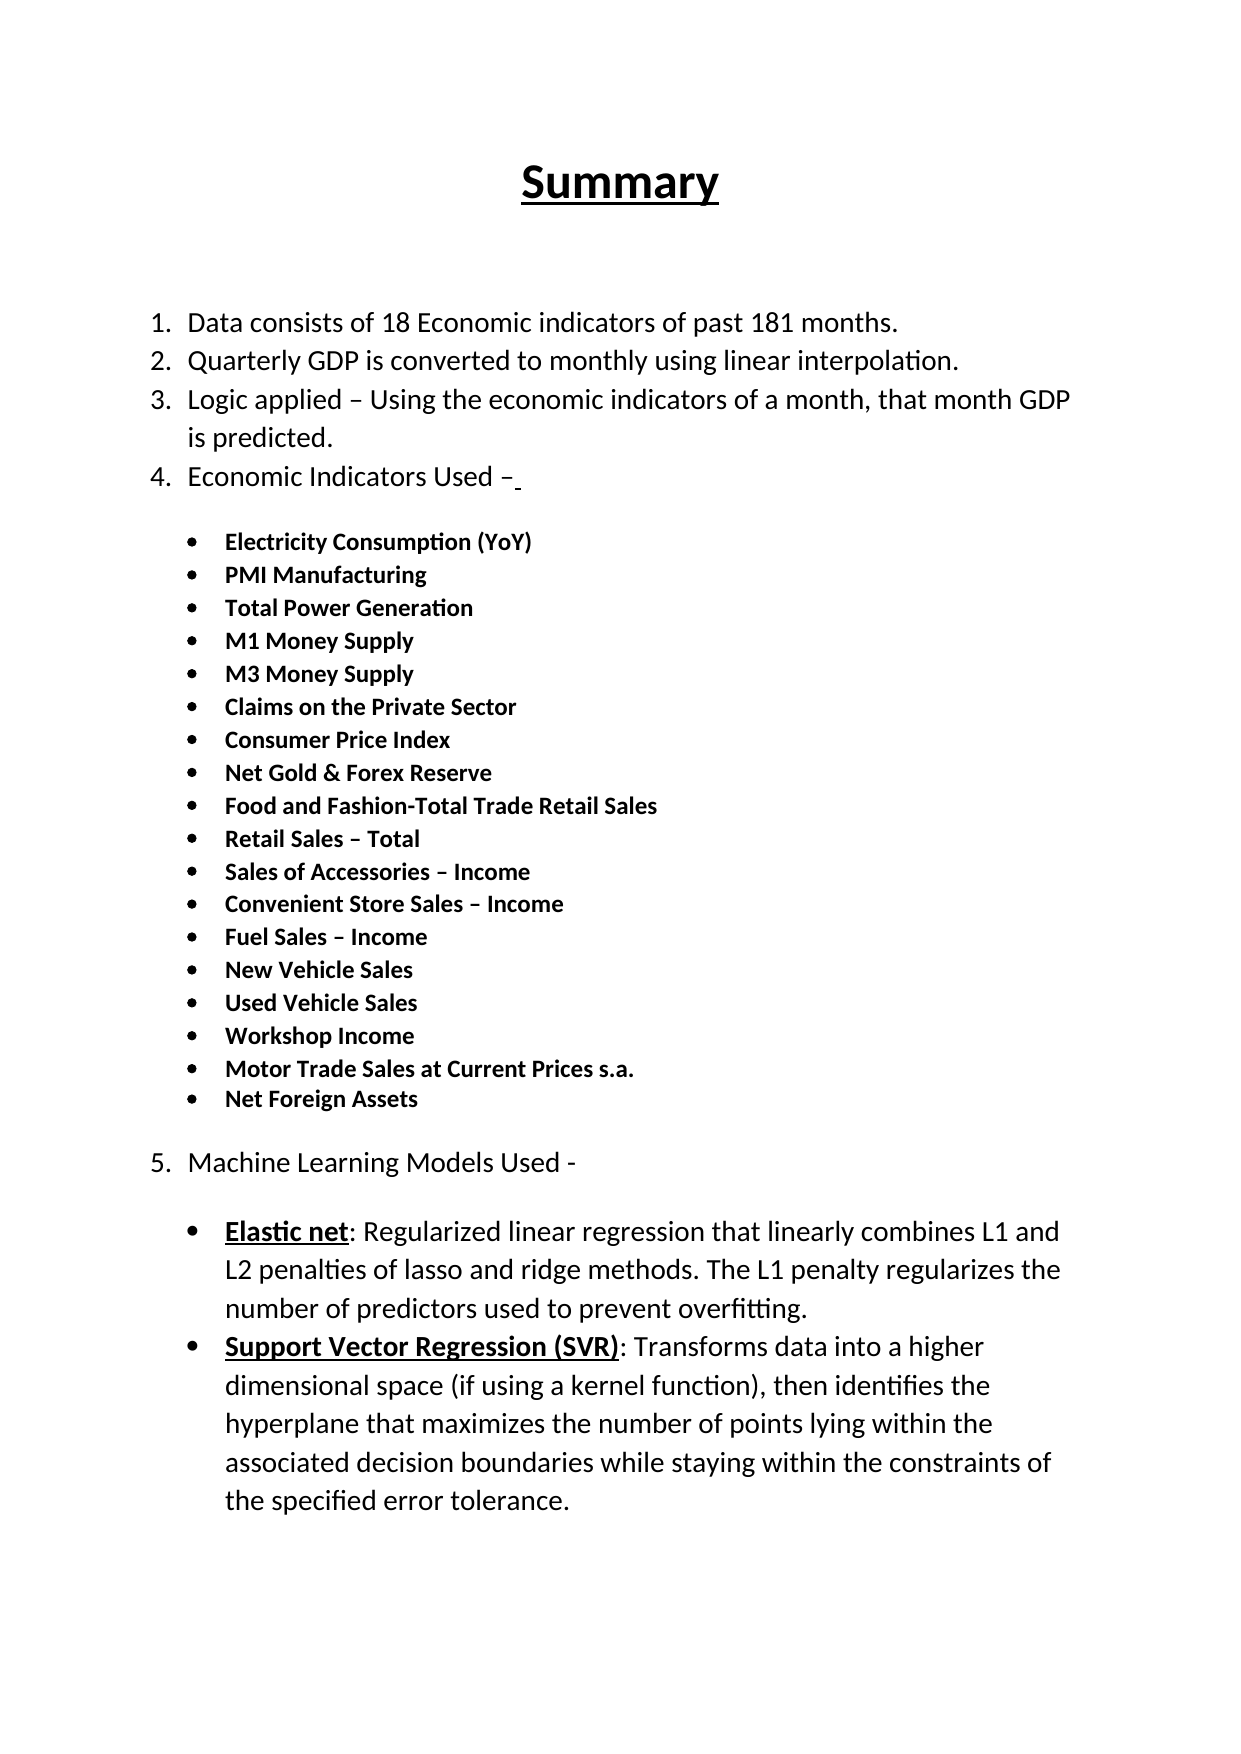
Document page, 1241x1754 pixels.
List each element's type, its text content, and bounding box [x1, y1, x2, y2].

list Economic Indicators Used – [150, 458, 1090, 493]
list Quarterly GDP is converted to monthly using linear interpolation. [150, 342, 1090, 378]
list Net Foreign Assets [187, 1084, 1090, 1114]
list Retail Sales – Total [187, 823, 1090, 853]
list Machine Learning Models Used - [150, 1144, 1090, 1180]
list Fuel Sales – Income [187, 921, 1090, 952]
list Workshop Income [187, 1020, 1090, 1051]
list M1 Money Supply [187, 625, 1090, 656]
list Total Power Generation [187, 592, 1090, 623]
list Consumer Price Index [187, 724, 1090, 754]
list M3 Money Supply [187, 658, 1090, 689]
list New Vehicle Sales [187, 954, 1090, 985]
list Support Vector Regression (SVR): Transforms data into a higher dimensional space (if using a kernel function), then identifies the hyperplane that maximizes the number of points lying within the associated decision boundaries while staying within the constraints of the specified error tolerance. [187, 1328, 1090, 1518]
list Sales of Accessories – Income [187, 856, 1090, 886]
list Electricity Consumption (YoY) [187, 526, 1090, 557]
list Claims on the Private Sector [187, 691, 1090, 722]
list PMI Manufacturing [187, 559, 1090, 590]
list Data consists of 18 Economic indicators of past 181 months. [150, 304, 1090, 340]
list Net Gold & Forex Reserve [187, 757, 1090, 787]
list Food and Fashion-Total Trade Retail Sales [187, 790, 1090, 820]
list Used Vehicle Sales [187, 987, 1090, 1018]
text Summary [150, 150, 1090, 211]
list Logic applied – Using the economic indicators of a month, that month GDP is predicted. [150, 381, 1090, 455]
list Convenient Store Sales – Income [187, 888, 1090, 919]
list Elastic net: Regularized linear regression that linearly combines L1 and L2 penalties of lasso and ridge methods. The L1 penalty regularizes the number of predictors used to prevent overfitting. [187, 1213, 1090, 1326]
list Motor Trade Sales at Current Prices s.a. [187, 1053, 1090, 1084]
